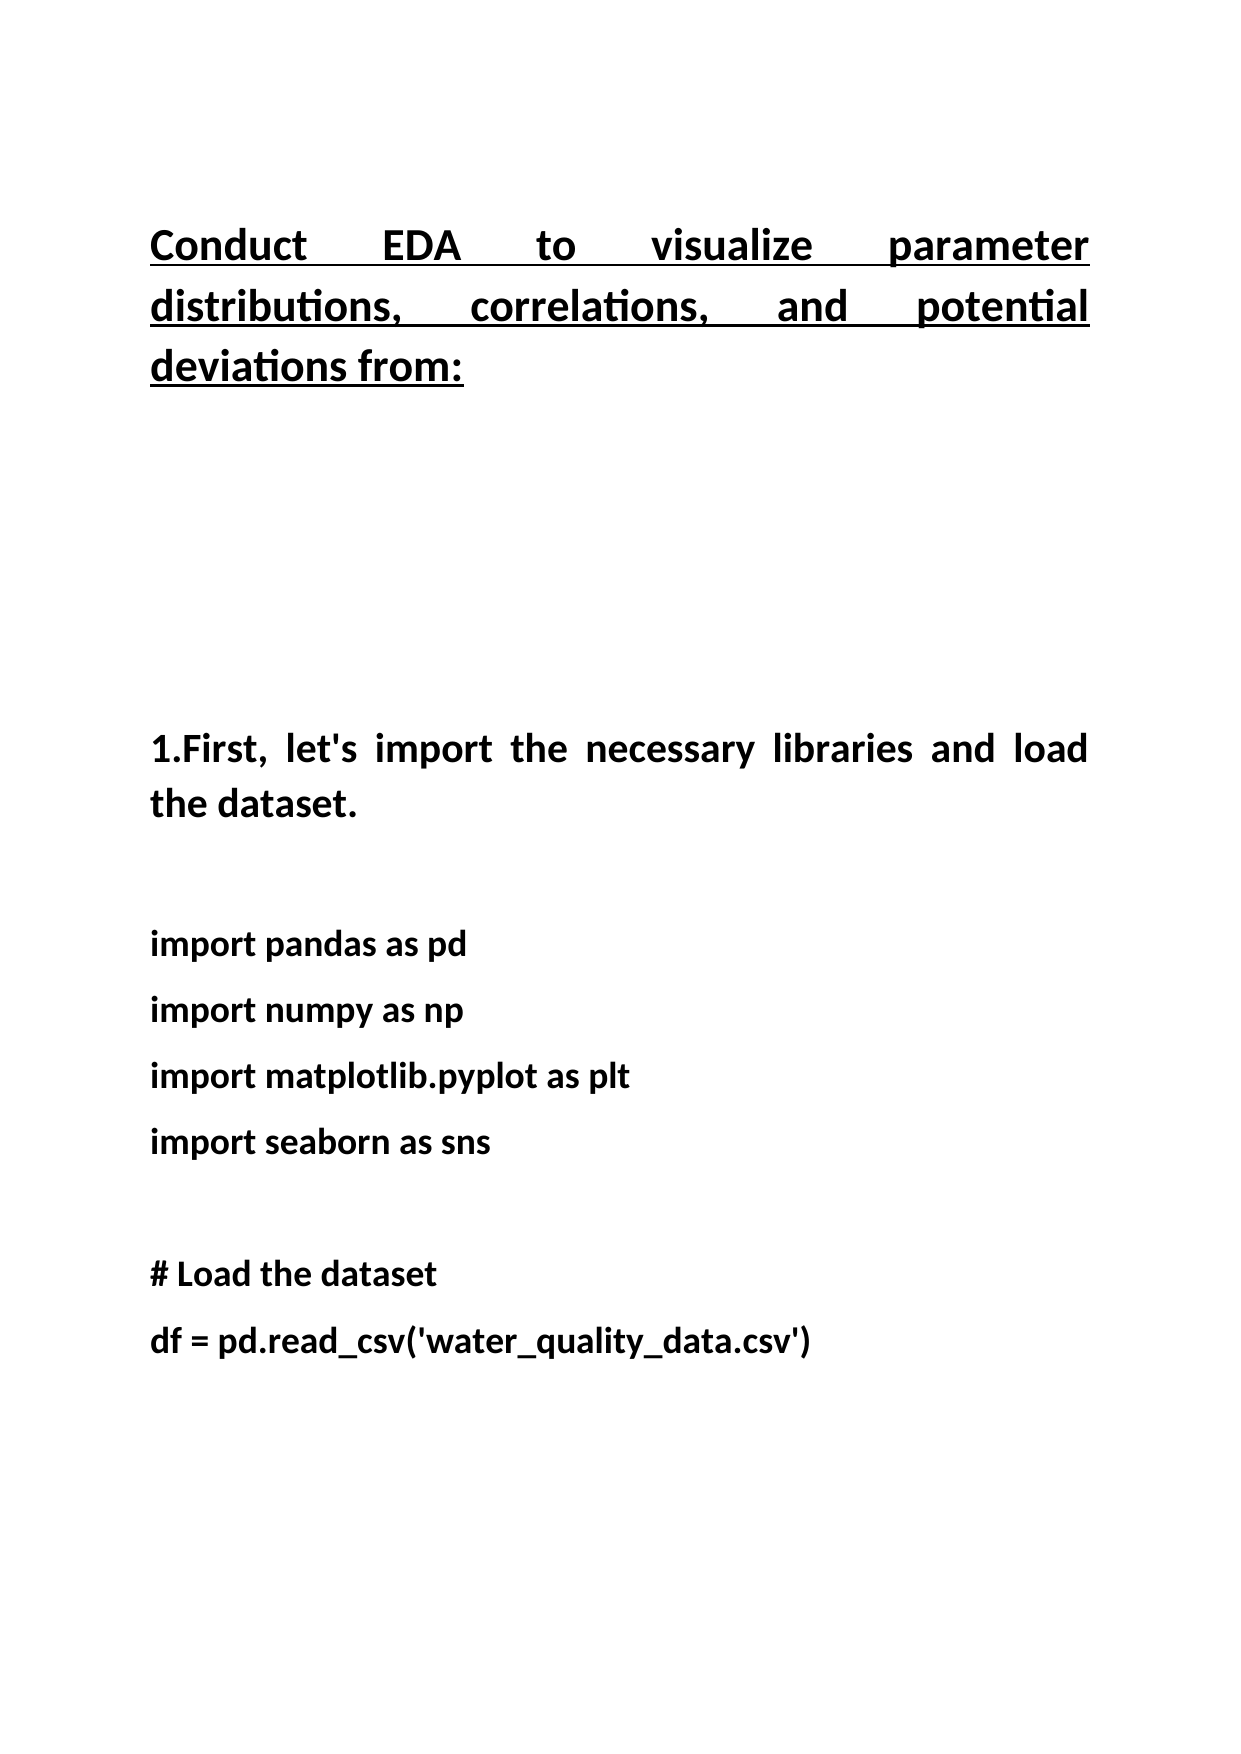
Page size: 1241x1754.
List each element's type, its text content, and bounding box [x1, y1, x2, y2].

text df = pd.read_csv('water_quality_data.csv') [150, 1317, 1090, 1362]
text Conduct EDA to visualize parameter distributions, correlations, and potential deviations from: [150, 327, 1090, 393]
text import seaborn as sns [150, 1118, 1090, 1164]
text 1.First, let's import the necessary libraries and load the dataset. [150, 722, 1090, 827]
text import pandas as pd [150, 920, 1090, 966]
text Conduct EDA to visualize parameter distributions, correlations, and potential deviations from: [150, 216, 1090, 264]
text import numpy as np [150, 986, 1090, 1032]
text # Load the dataset [150, 1250, 1090, 1296]
text Conduct EDA to visualize parameter distributions, correlations, and potential deviations from: [150, 266, 1090, 324]
text import matplotlib.pyplot as plt [150, 1052, 1090, 1098]
